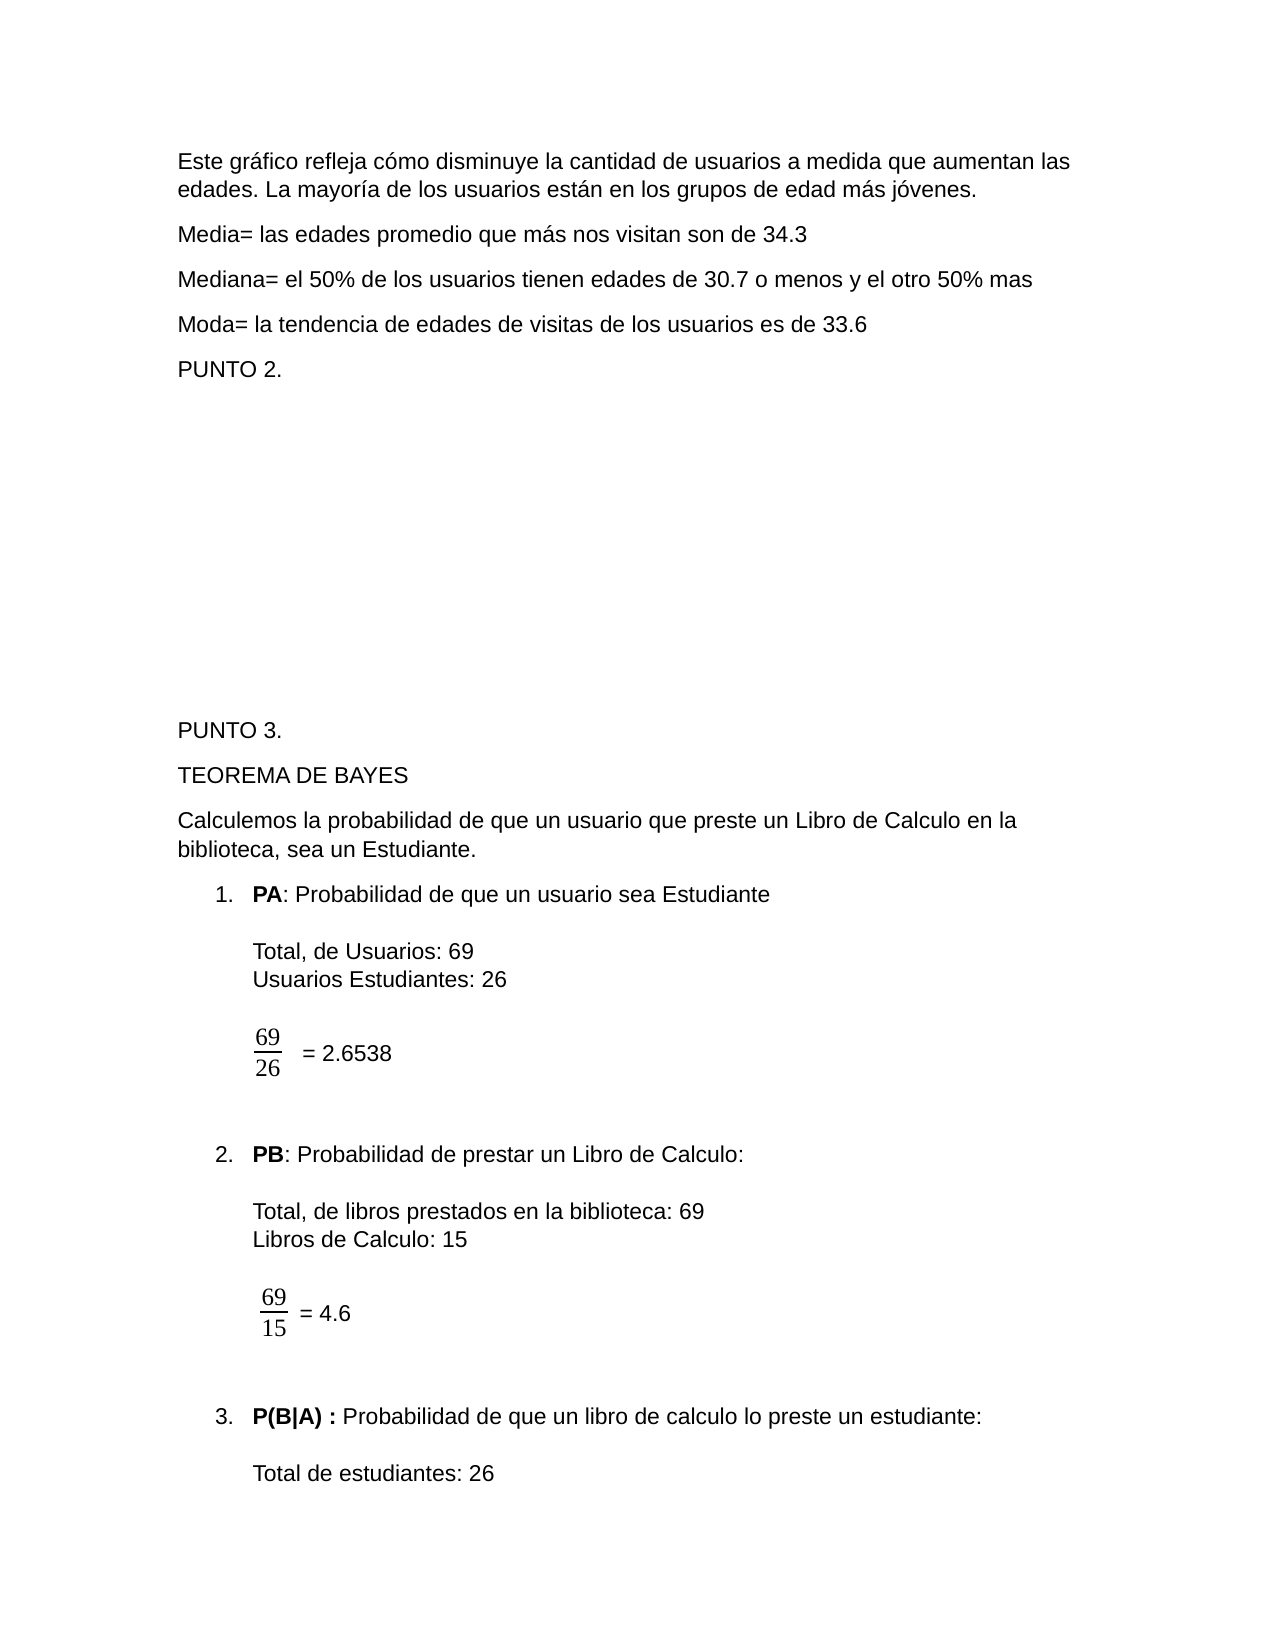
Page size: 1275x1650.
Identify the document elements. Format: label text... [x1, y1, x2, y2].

list Total, de libros prestados en la biblioteca: 69 [252, 1198, 1098, 1224]
list PA: Probabilidad de que un usuario sea Estudiante [215, 881, 1098, 907]
text Mediana= el 50% de los usuarios tienen edades de 30.7 o menos y el otro 50% mas [177, 266, 1098, 293]
text PUNTO 2. [177, 356, 1098, 383]
list Total de estudiantes: 26 [252, 1459, 1098, 1486]
list Libros de Calculo: 15 [252, 1226, 1098, 1253]
list = 2.6538 [252, 1023, 1098, 1082]
text Este gráfico refleja cómo disminuye la cantidad de usuarios a medida que aumentan las edades. La mayoría de los usuarios están en los grupos de edad más jóvenes. [177, 148, 1098, 202]
text Media= las edades promedio que más nos visitan son de 34.3 [177, 221, 1098, 247]
list P(B|A) : Probabilidad de que un libro de calculo lo preste un estudiante: [215, 1403, 1098, 1429]
text Calculemos la probabilidad de que un usuario que preste un Libro de Calculo en la biblioteca, sea un Estudiante. [177, 807, 1098, 862]
list Usuarios Estudiantes: 26 [252, 966, 1098, 993]
text TEOREMA DE BAYES [177, 762, 1098, 789]
list = 4.6 [252, 1283, 1098, 1342]
text Moda= la tendencia de edades de visitas de los usuarios es de 33.6 [177, 311, 1098, 338]
list PB: Probabilidad de prestar un Libro de Calculo: [215, 1141, 1098, 1167]
list Total, de Usuarios: 69 [252, 938, 1098, 964]
text PUNTO 3. [177, 717, 1098, 744]
